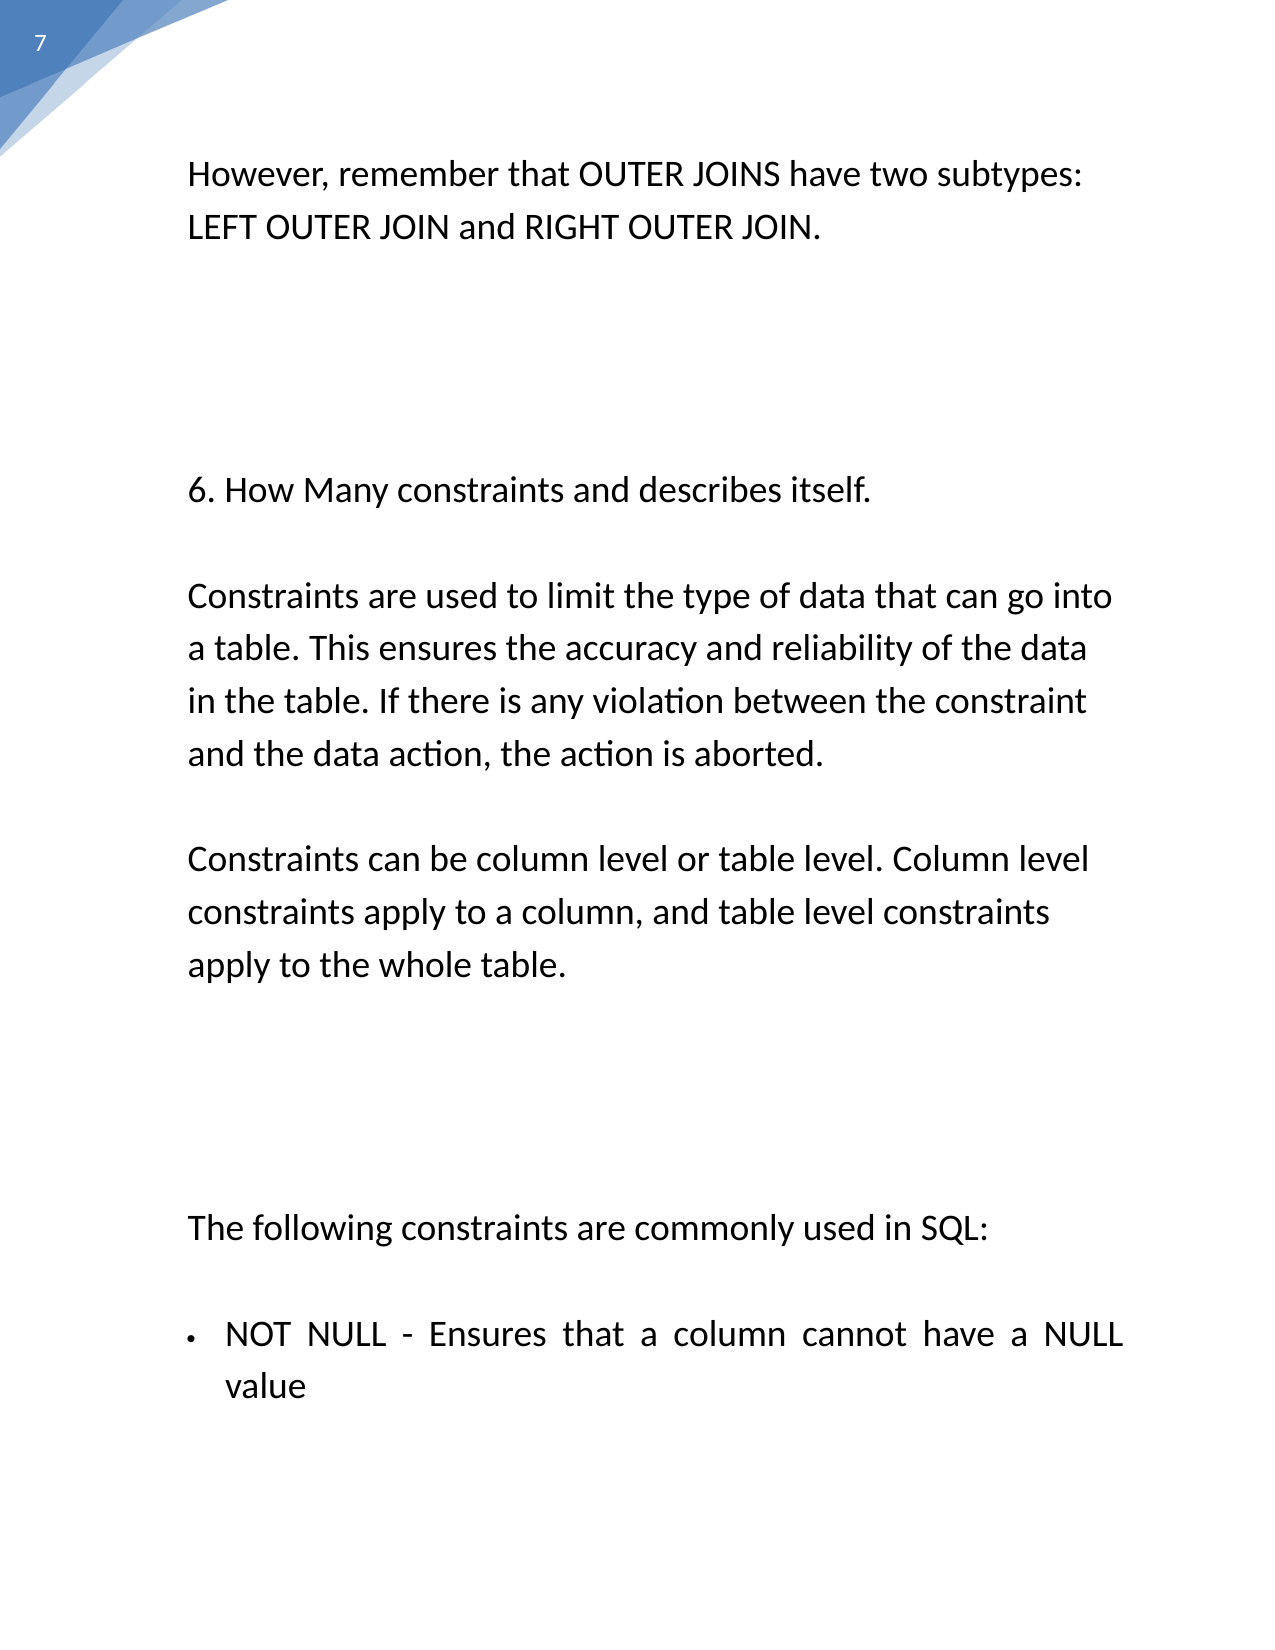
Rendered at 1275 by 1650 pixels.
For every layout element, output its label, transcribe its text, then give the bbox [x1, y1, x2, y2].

list NOT NULL - Ensures that a column cannot have a NULL value [187, 1309, 1125, 1408]
picture [0, 0, 229, 168]
list Constraints are used to limit the type of data that can go into a table. This ensures the accuracy and reliability of the data in the table. If there is any violation between the constraint and the data action, the action is aborted. [187, 572, 1125, 776]
list Constraints can be column level or table level. Column level constraints apply to a column, and table level constraints apply to the whole table. [187, 835, 1125, 986]
list The following constraints are commonly used in SQL: [187, 1204, 1125, 1250]
list 6. How Many constraints and describes itself. [187, 466, 1125, 512]
list However, remember that OUTER JOINS have two subtypes: LEFT OUTER JOIN and RIGHT OUTER JOIN. [187, 150, 1125, 248]
